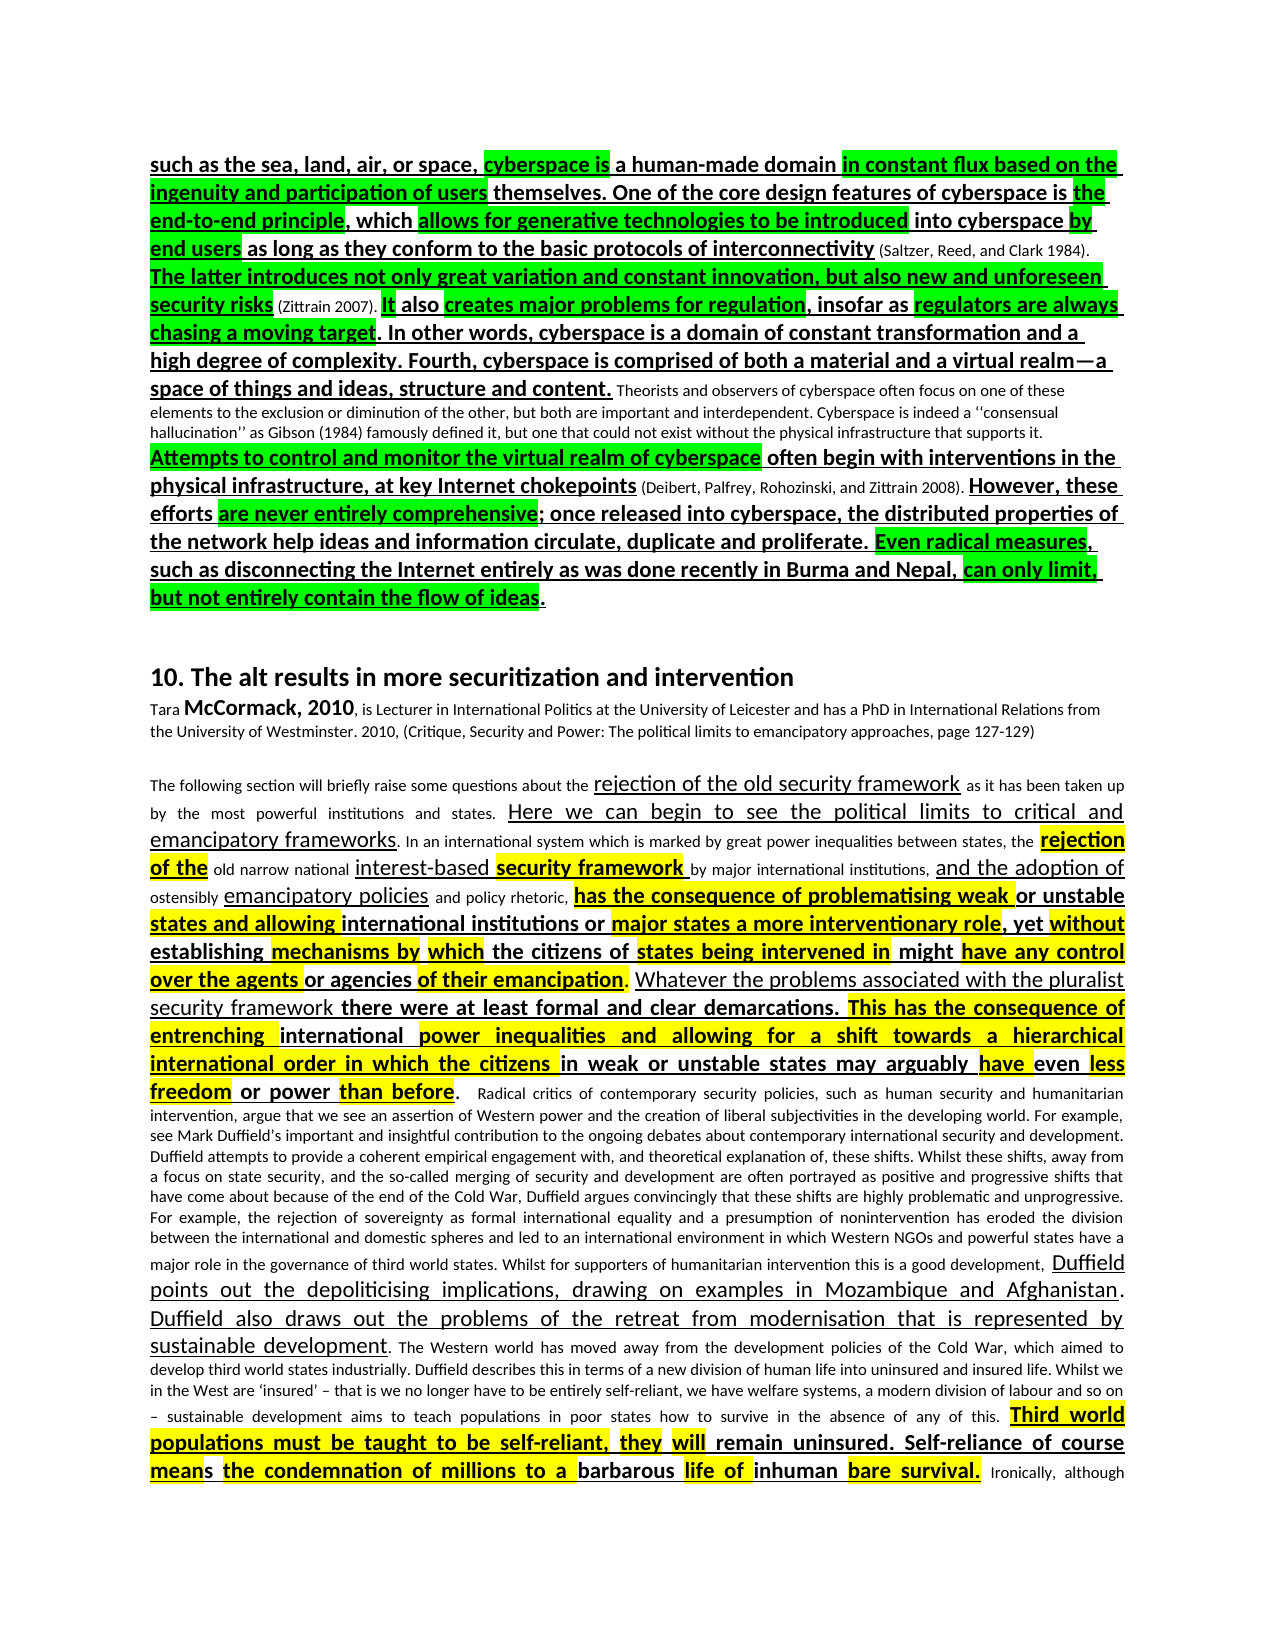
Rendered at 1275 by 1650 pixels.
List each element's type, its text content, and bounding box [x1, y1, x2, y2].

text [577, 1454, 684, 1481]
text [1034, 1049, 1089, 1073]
text Tara McCormack, 2010, is Lecturer in International Politics at the University of Leicester and has a PhD in International Relations from the University of Westminster. 2010, (Critique, Security and Power: The political limits to emancipatory approaches, page 127-129) [150, 693, 1125, 741]
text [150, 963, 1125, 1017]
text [150, 1074, 1125, 1452]
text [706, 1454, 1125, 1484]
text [150, 150, 1125, 611]
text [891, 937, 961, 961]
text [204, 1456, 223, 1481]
text 10. The alt results in more securitization and intervention [150, 660, 1125, 693]
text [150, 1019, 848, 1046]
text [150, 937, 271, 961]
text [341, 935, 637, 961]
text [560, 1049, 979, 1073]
